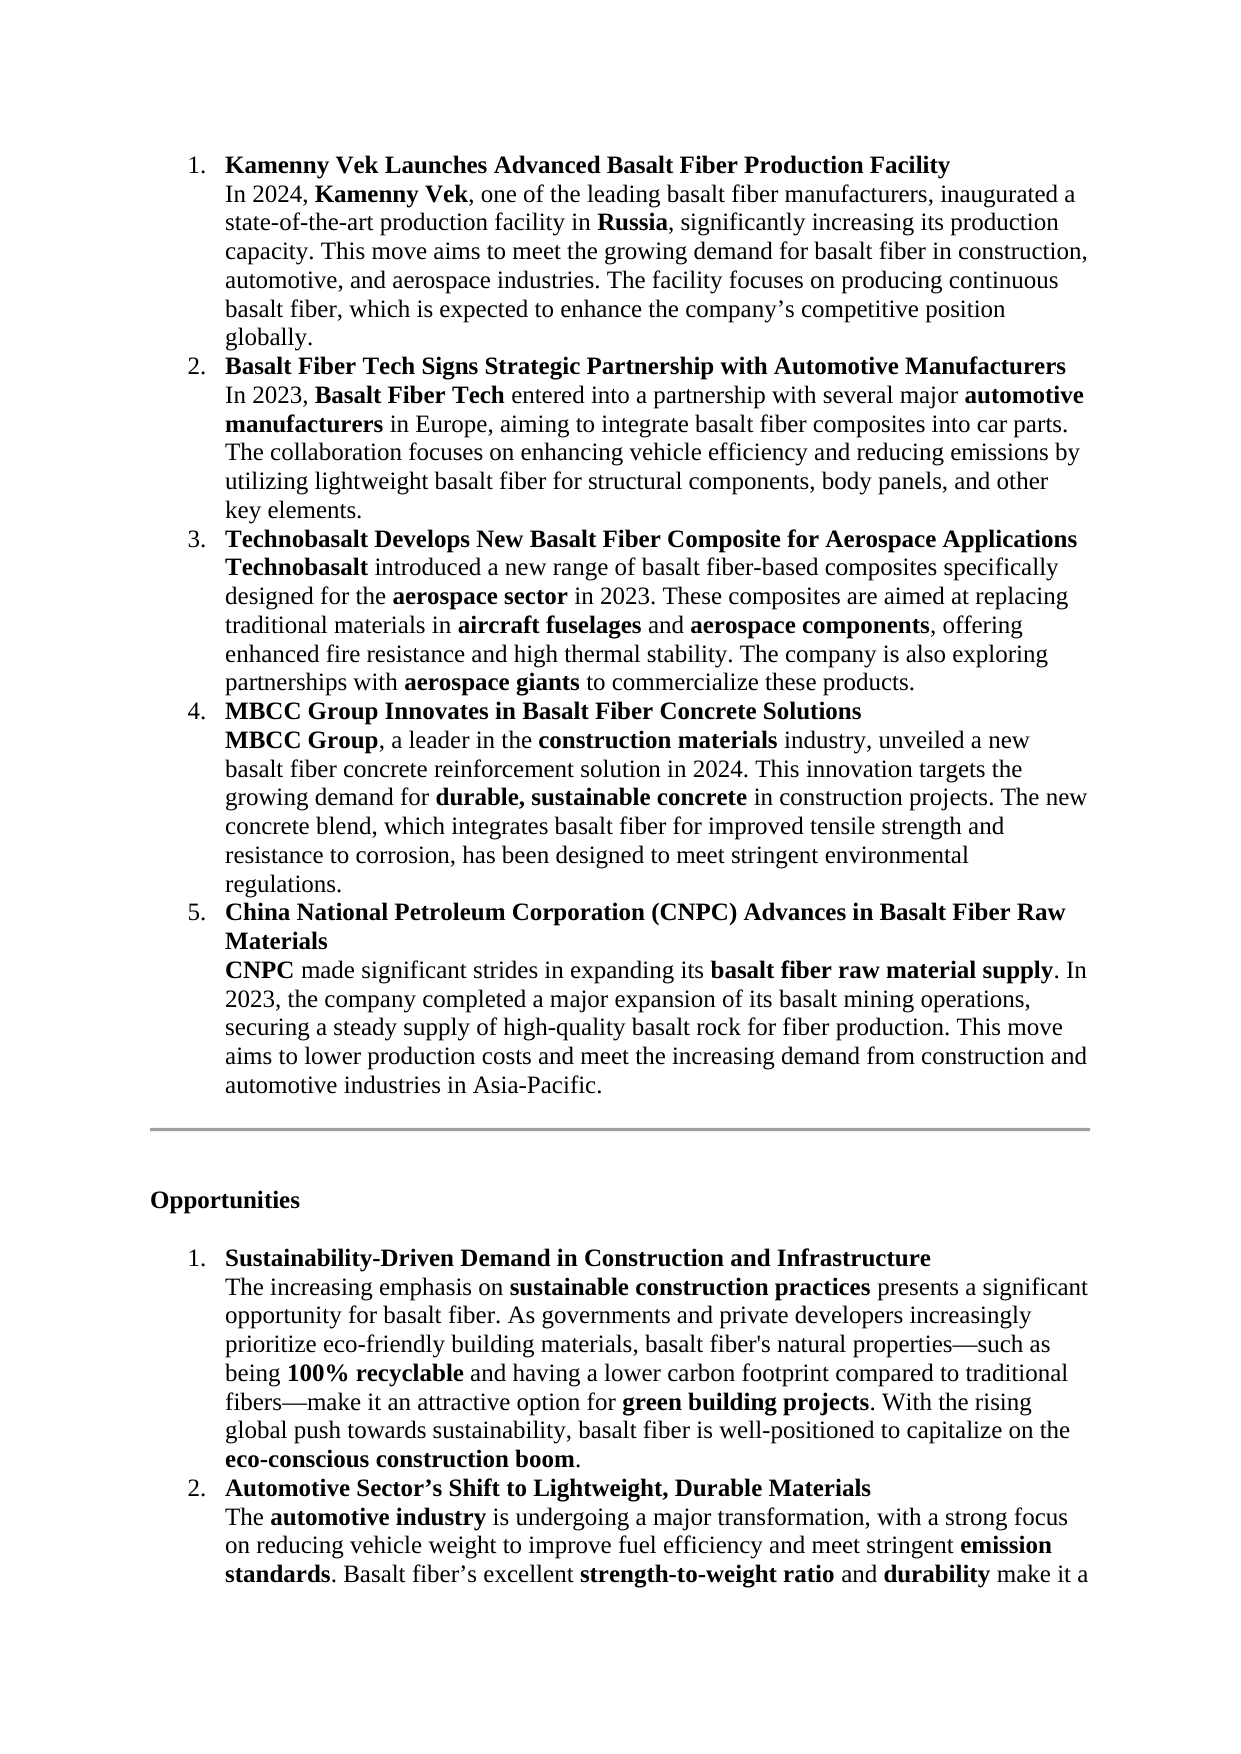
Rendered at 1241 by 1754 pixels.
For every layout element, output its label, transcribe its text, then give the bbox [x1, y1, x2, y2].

list Sustainability-Driven Demand in Construction and Infrastructure The increasing emphasis on sustainable construction practices presents a significant opportunity for basalt fiber. As governments and private developers increasingly prioritize eco-friendly building materials, basalt fiber's natural properties—such as being 100% recyclable and having a lower carbon footprint compared to traditional fibers—make it an attractive option for green building projects. With the rising global push towards sustainability, basalt fiber is well-positioned to capitalize on the eco-conscious construction boom. [187, 1243, 1090, 1473]
text Opportunities [150, 1185, 1090, 1214]
list Technobasalt Develops New Basalt Fiber Composite for Aerospace Applications Technobasalt introduced a new range of basalt fiber-based composites specifically designed for the aerospace sector in 2023. These composites are aimed at replacing traditional materials in aircraft fuselages and aerospace components, offering enhanced fire resistance and high thermal stability. The company is also exploring partnerships with aerospace giants to commercialize these products. [187, 524, 1090, 696]
list MBCC Group Innovates in Basalt Fiber Concrete Solutions MBCC Group, a leader in the construction materials industry, unveiled a new basalt fiber concrete reinforcement solution in 2024. This innovation targets the growing demand for durable, sustainable concrete in construction projects. The new concrete blend, which integrates basalt fiber for improved tensile strength and resistance to corrosion, has been designed to meet stringent environmental regulations. [187, 696, 1090, 897]
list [187, 1473, 1090, 1588]
list China National Petroleum Corporation (CNPC) Advances in Basalt Fiber Raw Materials CNPC made significant strides in expanding its basalt fiber raw material supply. In 2023, the company completed a major expansion of its basalt mining operations, securing a steady supply of high-quality basalt rock for fiber production. This move aims to lower production costs and meet the increasing demand from construction and automotive industries in Asia-Pacific. [187, 897, 1090, 1099]
list Kamenny Vek Launches Advanced Basalt Fiber Production Facility In 2024, Kamenny Vek, one of the leading basalt fiber manufacturers, inaugurated a state-of-the-art production facility in Russia, significantly increasing its production capacity. This move aims to meet the growing demand for basalt fiber in construction, automotive, and aerospace industries. The facility focuses on producing continuous basalt fiber, which is expected to enhance the company’s competitive position globally. [187, 150, 1090, 351]
list Basalt Fiber Tech Signs Strategic Partnership with Automotive Manufacturers In 2023, Basalt Fiber Tech entered into a partnership with several major automotive manufacturers in Europe, aiming to integrate basalt fiber composites into car parts. The collaboration focuses on enhancing vehicle efficiency and reducing emissions by utilizing lightweight basalt fiber for structural components, body panels, and other key elements. [187, 351, 1090, 524]
